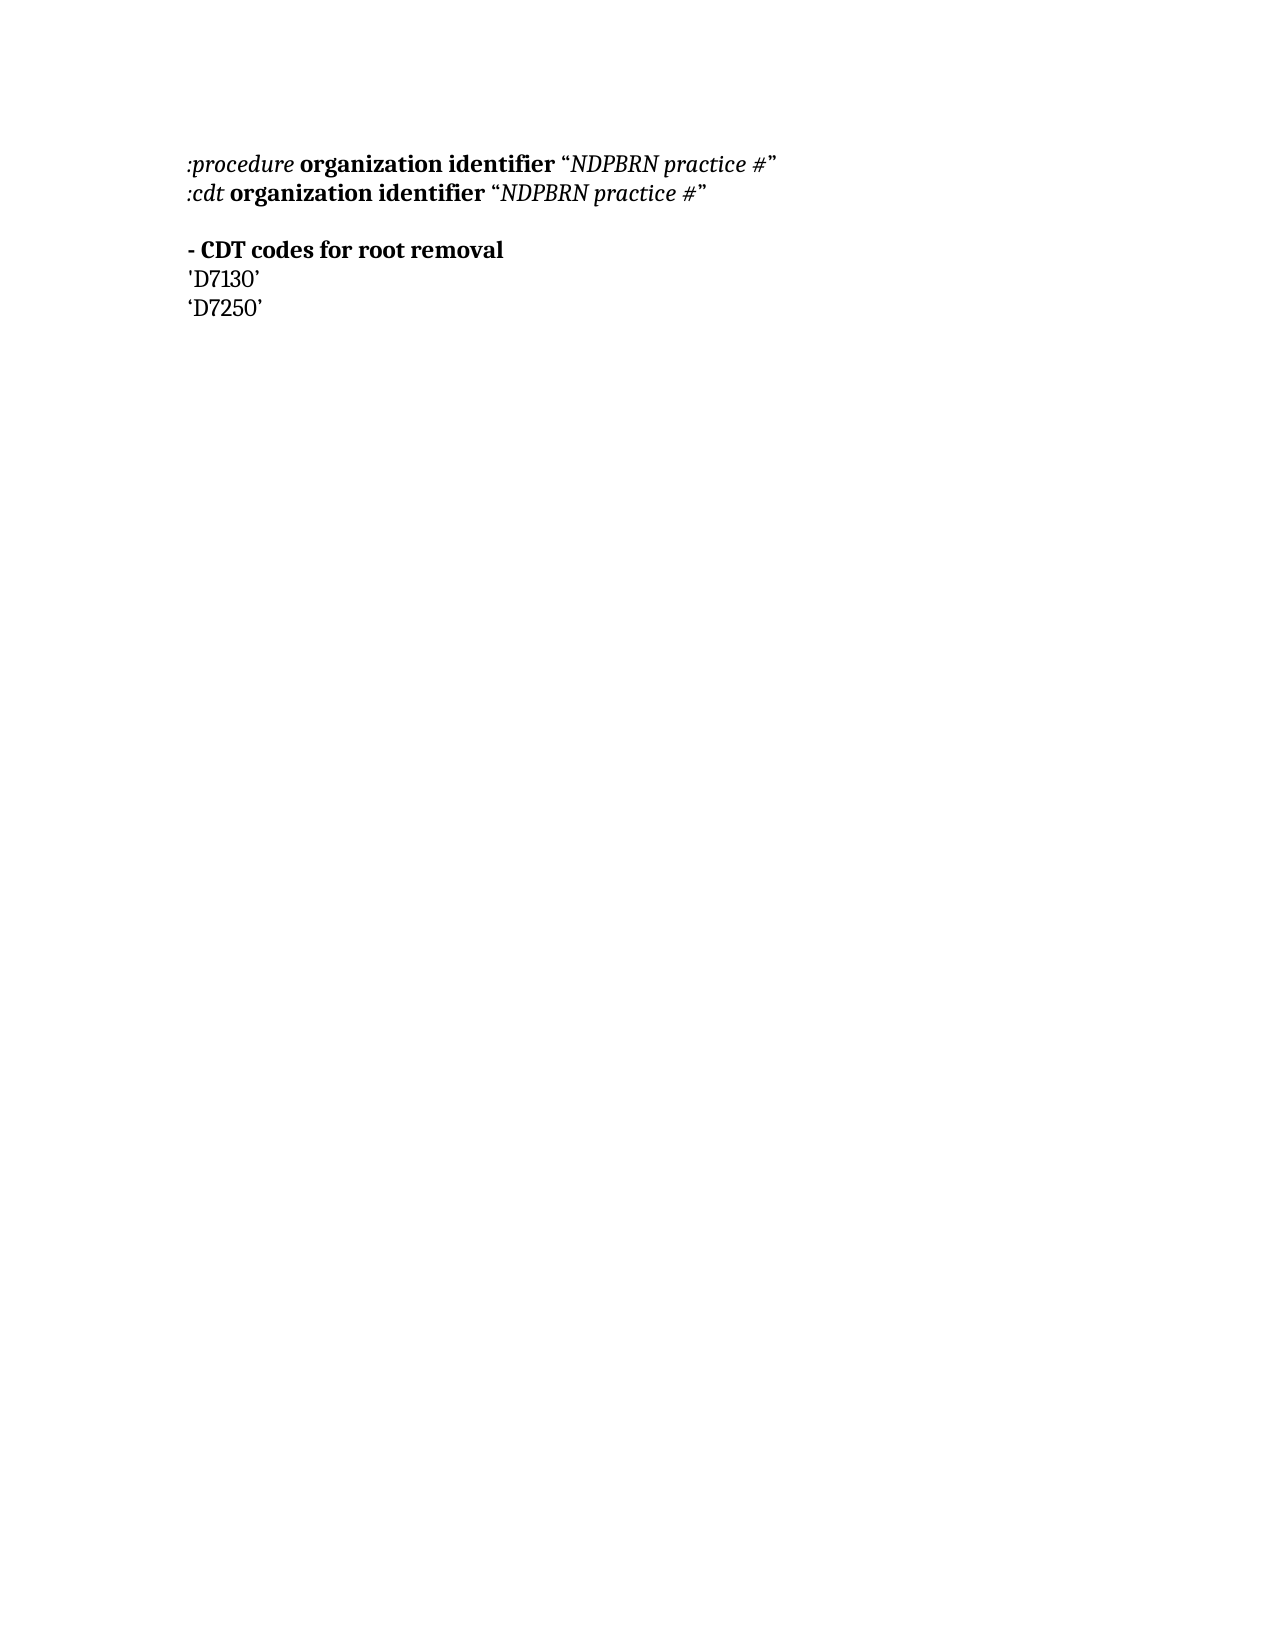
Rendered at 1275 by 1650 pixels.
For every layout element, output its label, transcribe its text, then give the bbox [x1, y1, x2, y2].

text - CDT codes for root removal [187, 236, 1087, 265]
text 'D7130’ [187, 265, 1087, 294]
text :cdt organization identifier “NDPBRN practice #” [187, 179, 1087, 207]
text :procedure organization identifier “NDPBRN practice #” [187, 150, 1087, 179]
text ‘D7250’ [187, 294, 1087, 322]
